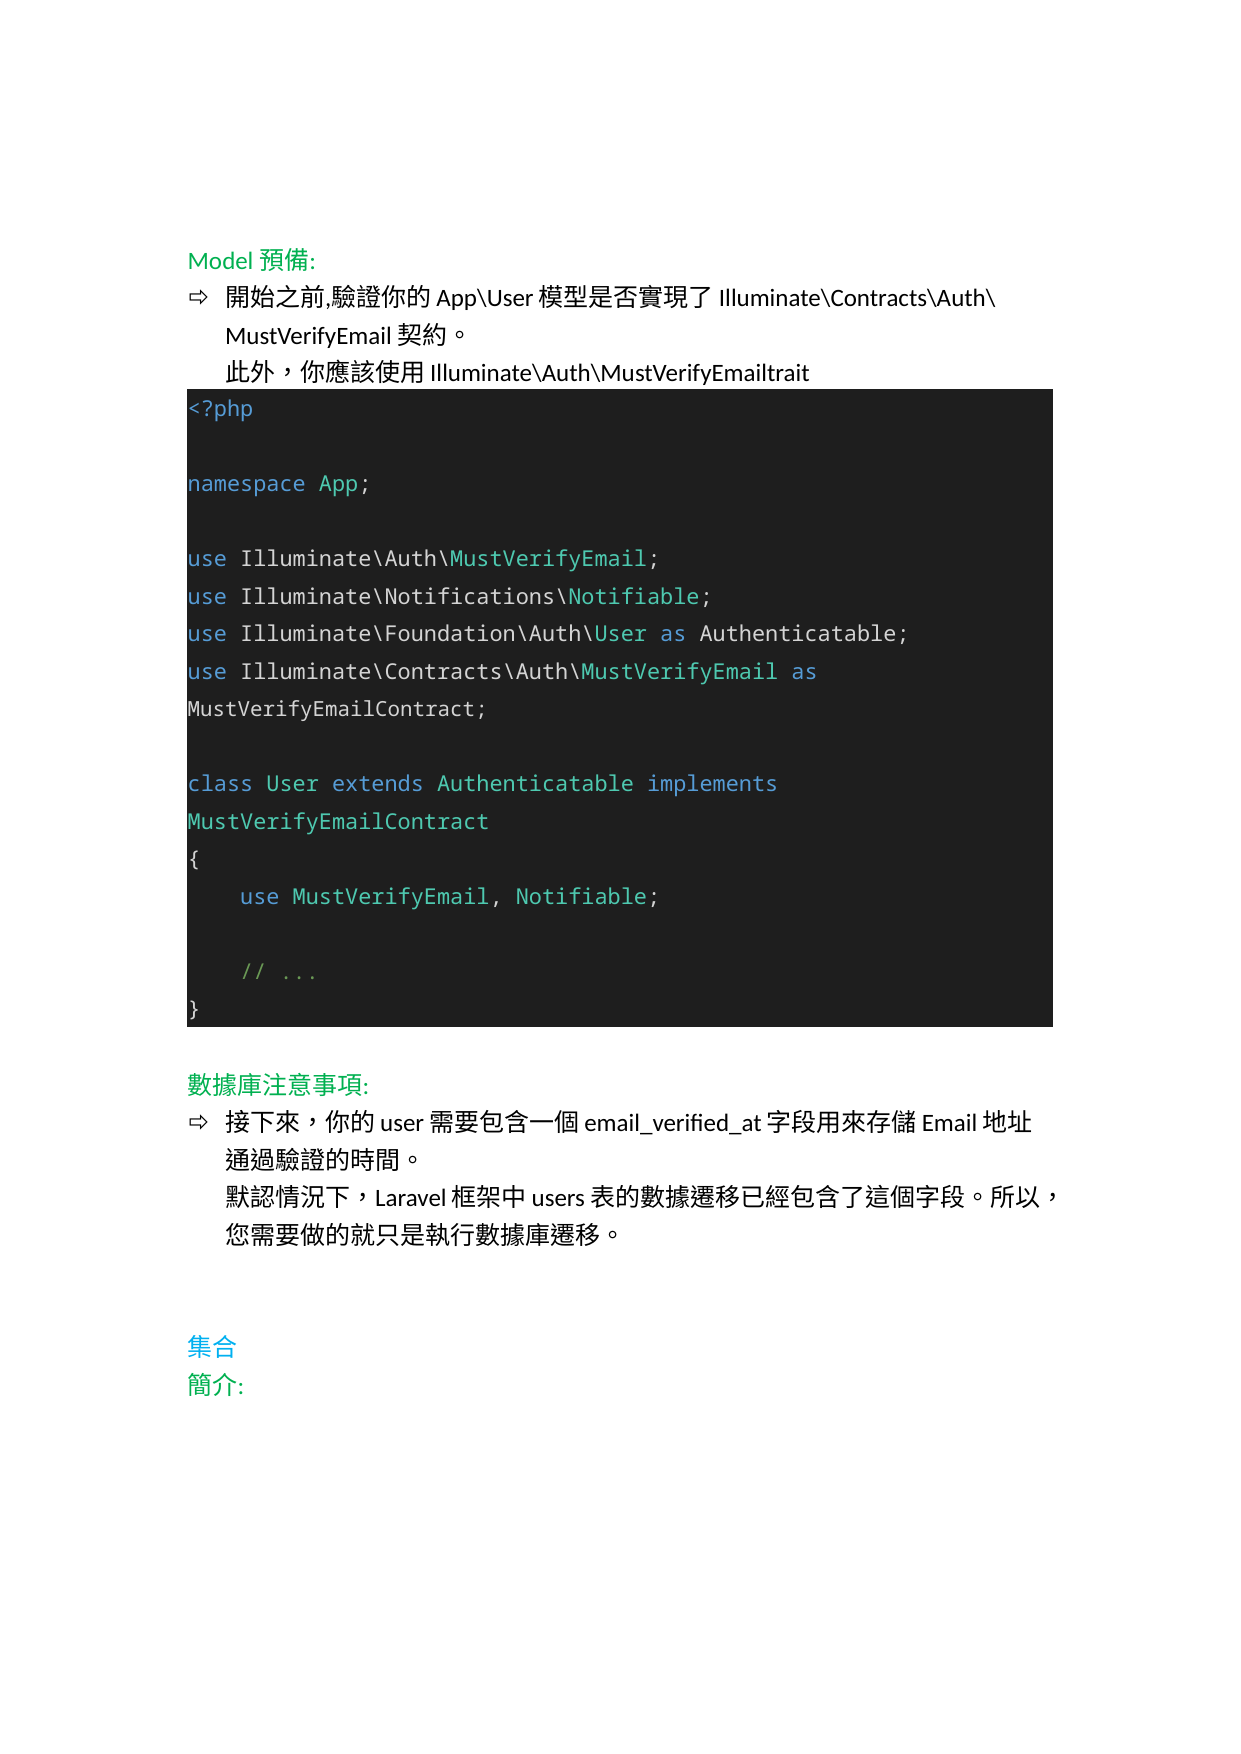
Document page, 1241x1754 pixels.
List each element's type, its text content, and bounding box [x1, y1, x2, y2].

text // ... [187, 952, 1053, 989]
text { [187, 839, 1053, 877]
text namespace App; [187, 464, 1053, 502]
text 數據庫注意事項: [187, 1064, 1053, 1102]
list 默認情況下，Laravel框架中users表的數據遷移已經包含了這個字段。所以，您需要做的就只是執行數據庫遷移。 [225, 1177, 1053, 1252]
text 簡介: [187, 1364, 1053, 1402]
text <?php [187, 389, 1053, 427]
list 接下來，你的user需要包含一個email_verified_at字段用來存儲Email地址通過驗證的時間。 [187, 1102, 1053, 1177]
text 集合 [187, 1327, 1053, 1364]
text use Illuminate\Foundation\Auth\User as Authenticatable; [187, 614, 1053, 652]
list 開始之前,驗證你的App\User模型是否實現了Illuminate\Contracts\Auth\MustVerifyEmail契約。 [187, 277, 1053, 352]
text use Illuminate\Contracts\Auth\MustVerifyEmail as MustVerifyEmailContract; [187, 652, 1053, 727]
text Model 預備: [187, 239, 1053, 277]
text use Illuminate\Notifications\Notifiable; [187, 577, 1053, 614]
text use Illuminate\Auth\MustVerifyEmail; [187, 539, 1053, 577]
text class User extends Authenticatable implements MustVerifyEmailContract [187, 764, 1053, 839]
list 此外，你應該使用Illuminate\Auth\MustVerifyEmailtrait [225, 352, 1053, 389]
text } [187, 989, 1053, 1027]
text use MustVerifyEmail, Notifiable; [187, 877, 1053, 914]
